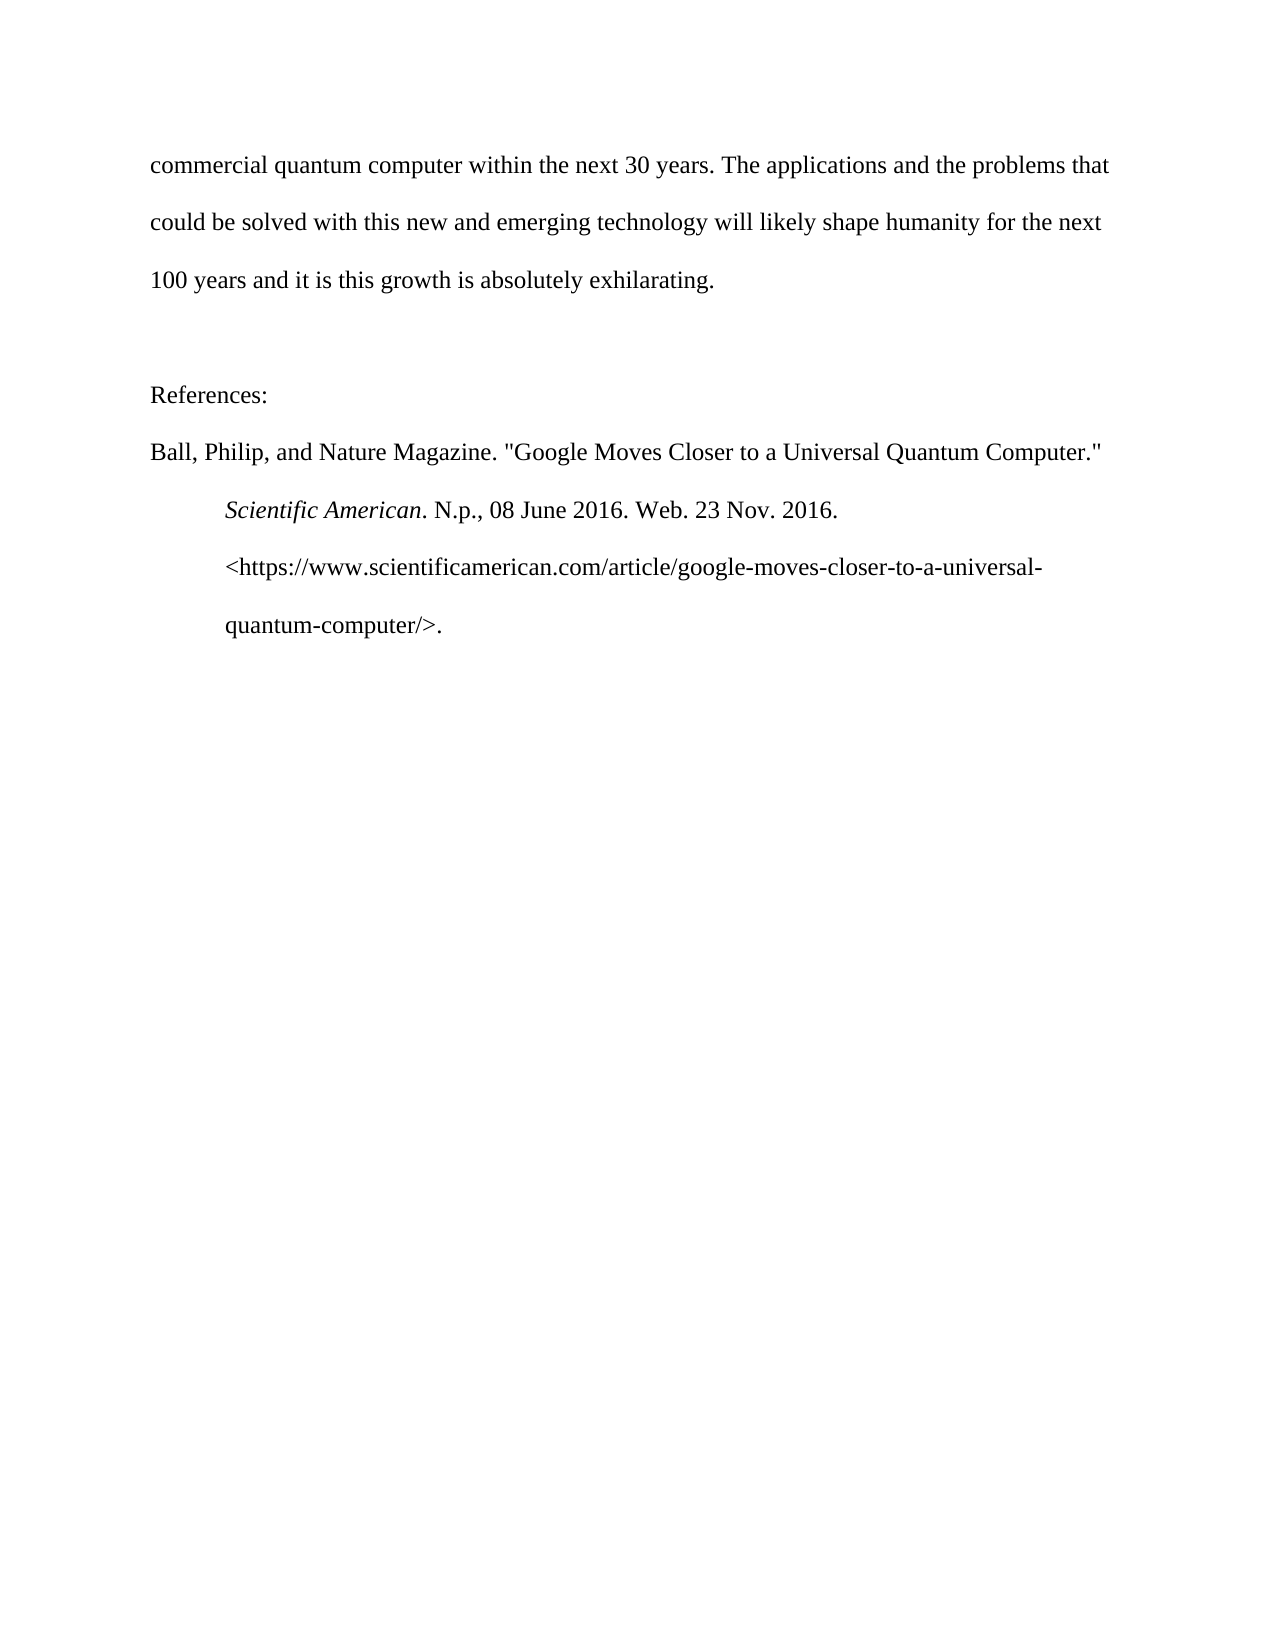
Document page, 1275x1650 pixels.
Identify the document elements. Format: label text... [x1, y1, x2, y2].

text Ball, Philip, and Nature Magazine. "Google Moves Closer to a Universal Quantum Computer." Scientific American. N.p., 08 June 2016. Web. 23 Nov. 2016. <https://www.scientificamerican.com/article/google-moves-closer-to-a-universal-quantum-computer/>. [150, 437, 1125, 639]
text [150, 150, 1125, 294]
text References: [150, 380, 1125, 409]
